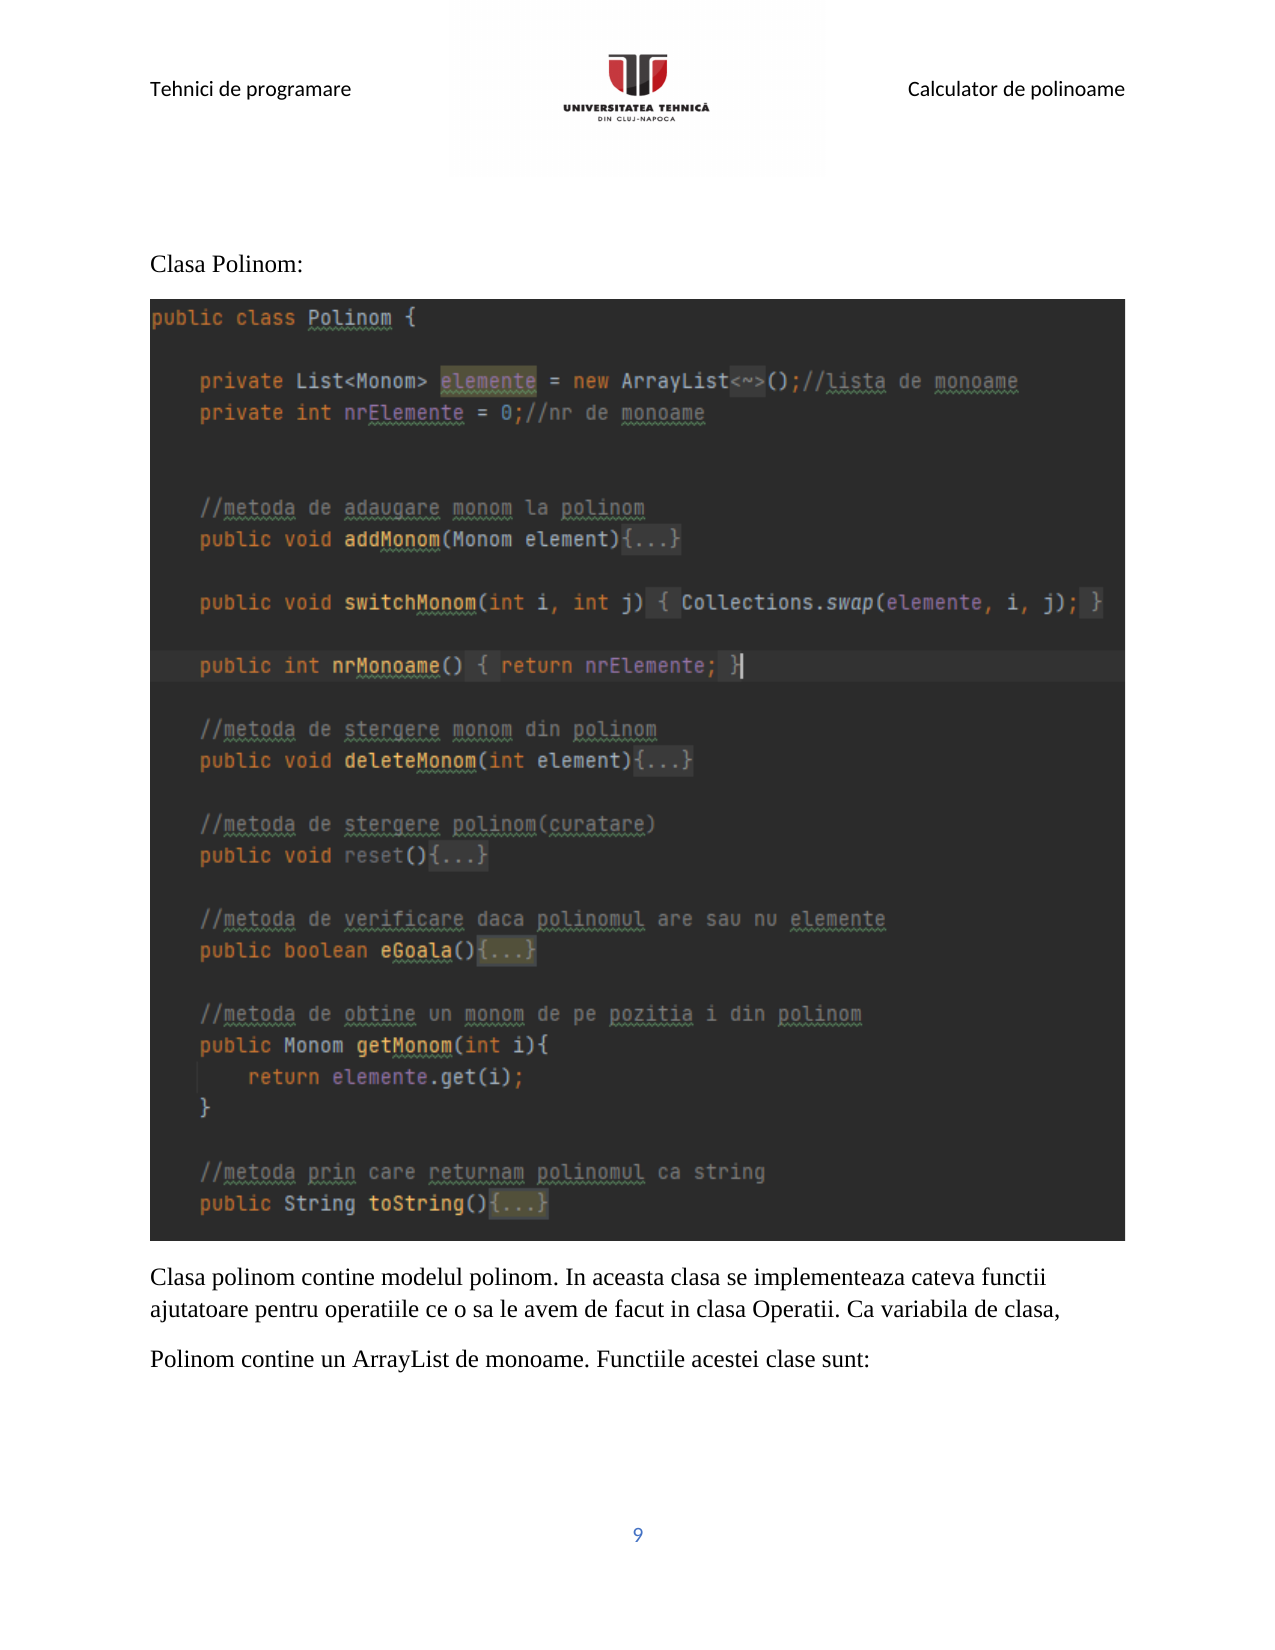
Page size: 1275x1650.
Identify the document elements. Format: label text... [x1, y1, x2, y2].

text Polinom contine un ArrayList de monoame. Functiile acestei clase sunt: [150, 1344, 1125, 1373]
picture [150, 299, 1125, 1241]
picture [449, 0, 826, 177]
text Clasa Polinom: [150, 249, 1125, 278]
text Clasa polinom contine modelul polinom. In aceasta clasa se implementeaza cateva functii ajutatoare pentru operatiile ce o sa le avem de facut in clasa Operatii. Ca variabila de clasa, [150, 1262, 1125, 1323]
